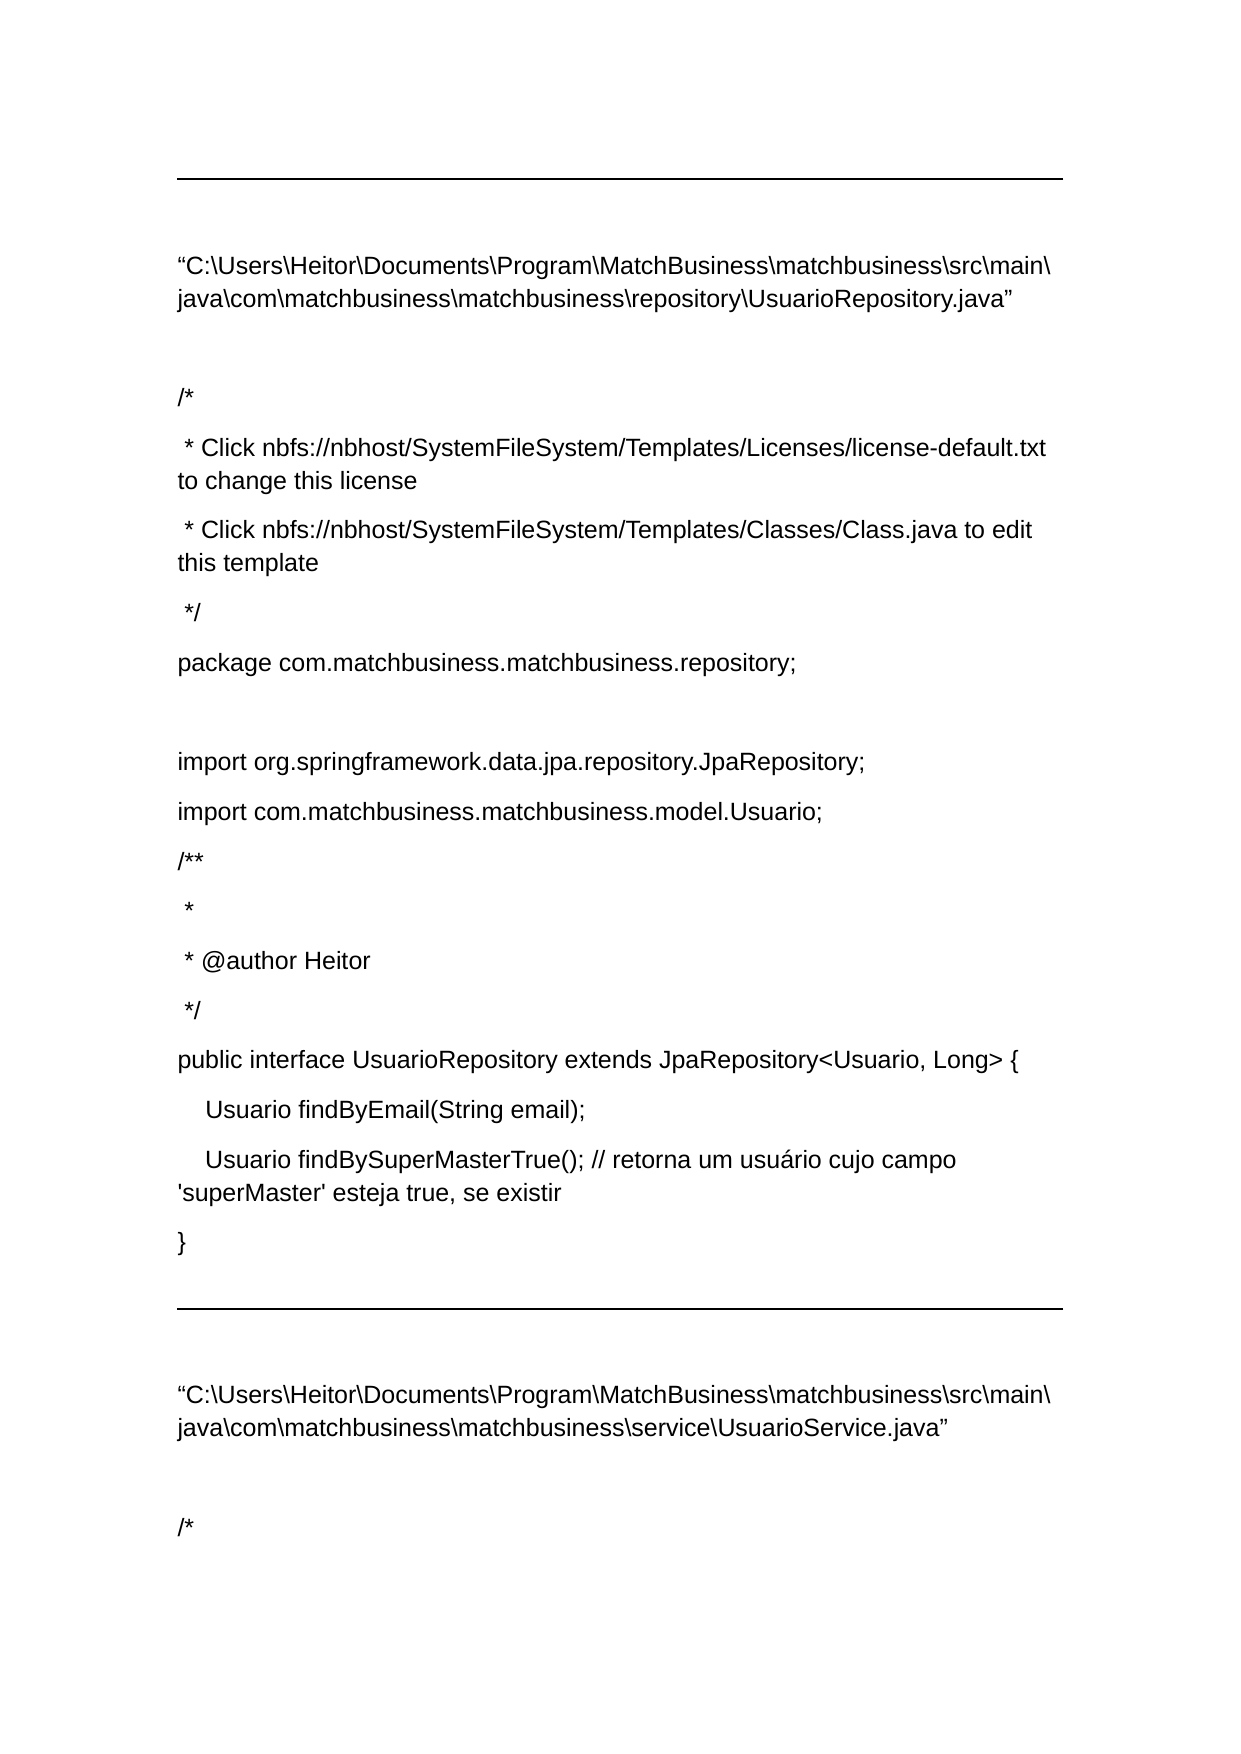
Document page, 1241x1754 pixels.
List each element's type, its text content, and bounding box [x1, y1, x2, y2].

text import com.matchbusiness.matchbusiness.model.Usuario; [177, 797, 1063, 826]
text import org.springframework.data.jpa.repository.JpaRepository; [177, 747, 1063, 776]
text package com.matchbusiness.matchbusiness.repository; [177, 648, 1063, 677]
text “C:\Users\Heitor\Documents\Program\MatchBusiness\matchbusiness\src\main\java\com\matchbusiness\matchbusiness\service\UsuarioService.java” [177, 1380, 1063, 1442]
text public interface UsuarioRepository extends JpaRepository<Usuario, Long> { [177, 1045, 1063, 1074]
text Usuario findByEmail(String email); [177, 1095, 1063, 1124]
text /** [177, 847, 1063, 875]
text “C:\Users\Heitor\Documents\Program\MatchBusiness\matchbusiness\src\main\java\com\matchbusiness\matchbusiness\repository\UsuarioRepository.java” [177, 251, 1063, 312]
text * [177, 896, 1063, 925]
text } [177, 1227, 1063, 1256]
text /* [177, 1512, 1063, 1541]
text Usuario findBySuperMasterTrue(); // retorna um usuário cujo campo 'superMaster' esteja true, se existir [177, 1145, 1063, 1206]
text * Click nbfs://nbhost/SystemFileSystem/Templates/Classes/Class.java to edit this template [177, 515, 1063, 577]
text */ [177, 996, 1063, 1024]
text * @author Heitor [177, 946, 1063, 975]
text * Click nbfs://nbhost/SystemFileSystem/Templates/Licenses/license-default.txt to change this license [177, 433, 1063, 494]
text */ [177, 598, 1063, 627]
text /* [177, 383, 1063, 412]
